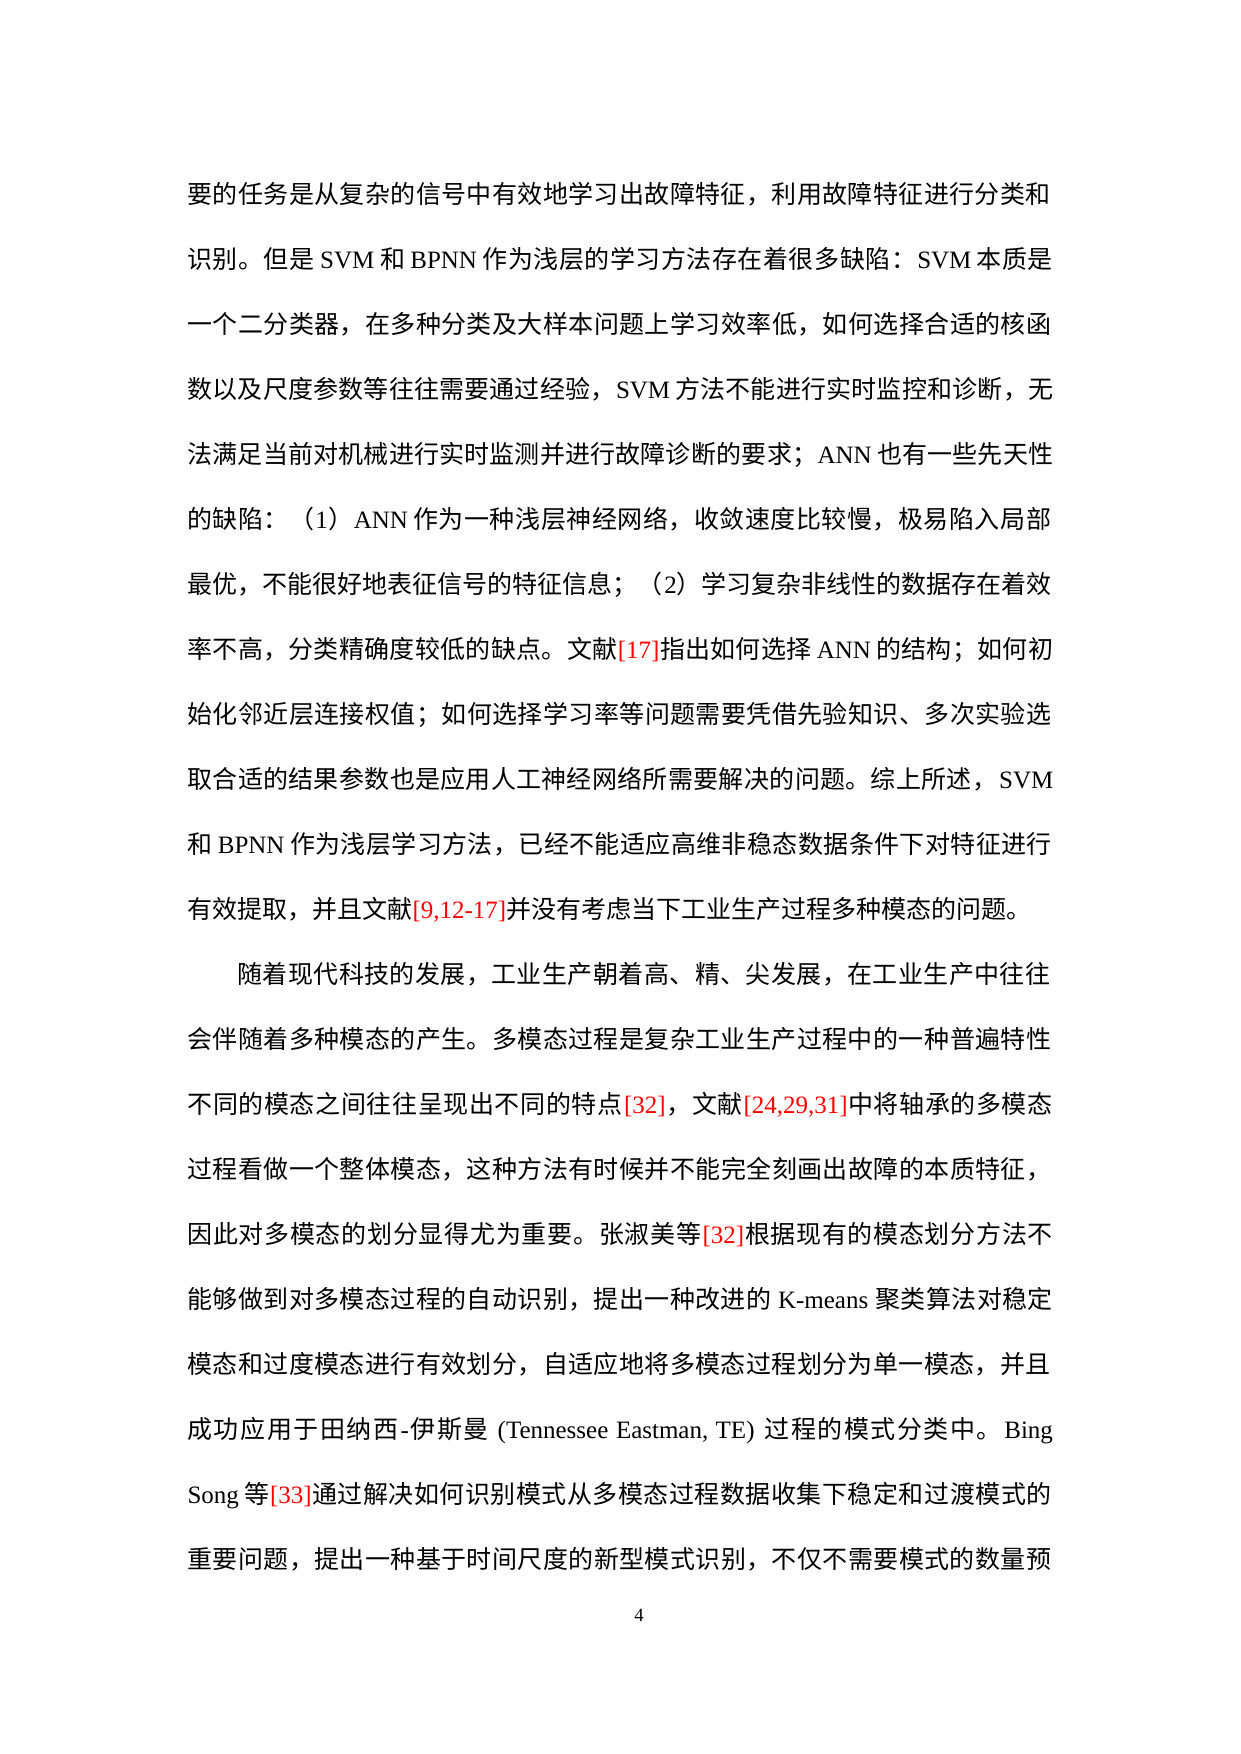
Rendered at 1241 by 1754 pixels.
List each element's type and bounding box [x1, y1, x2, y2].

text [187, 940, 1053, 1590]
text [187, 160, 1053, 940]
